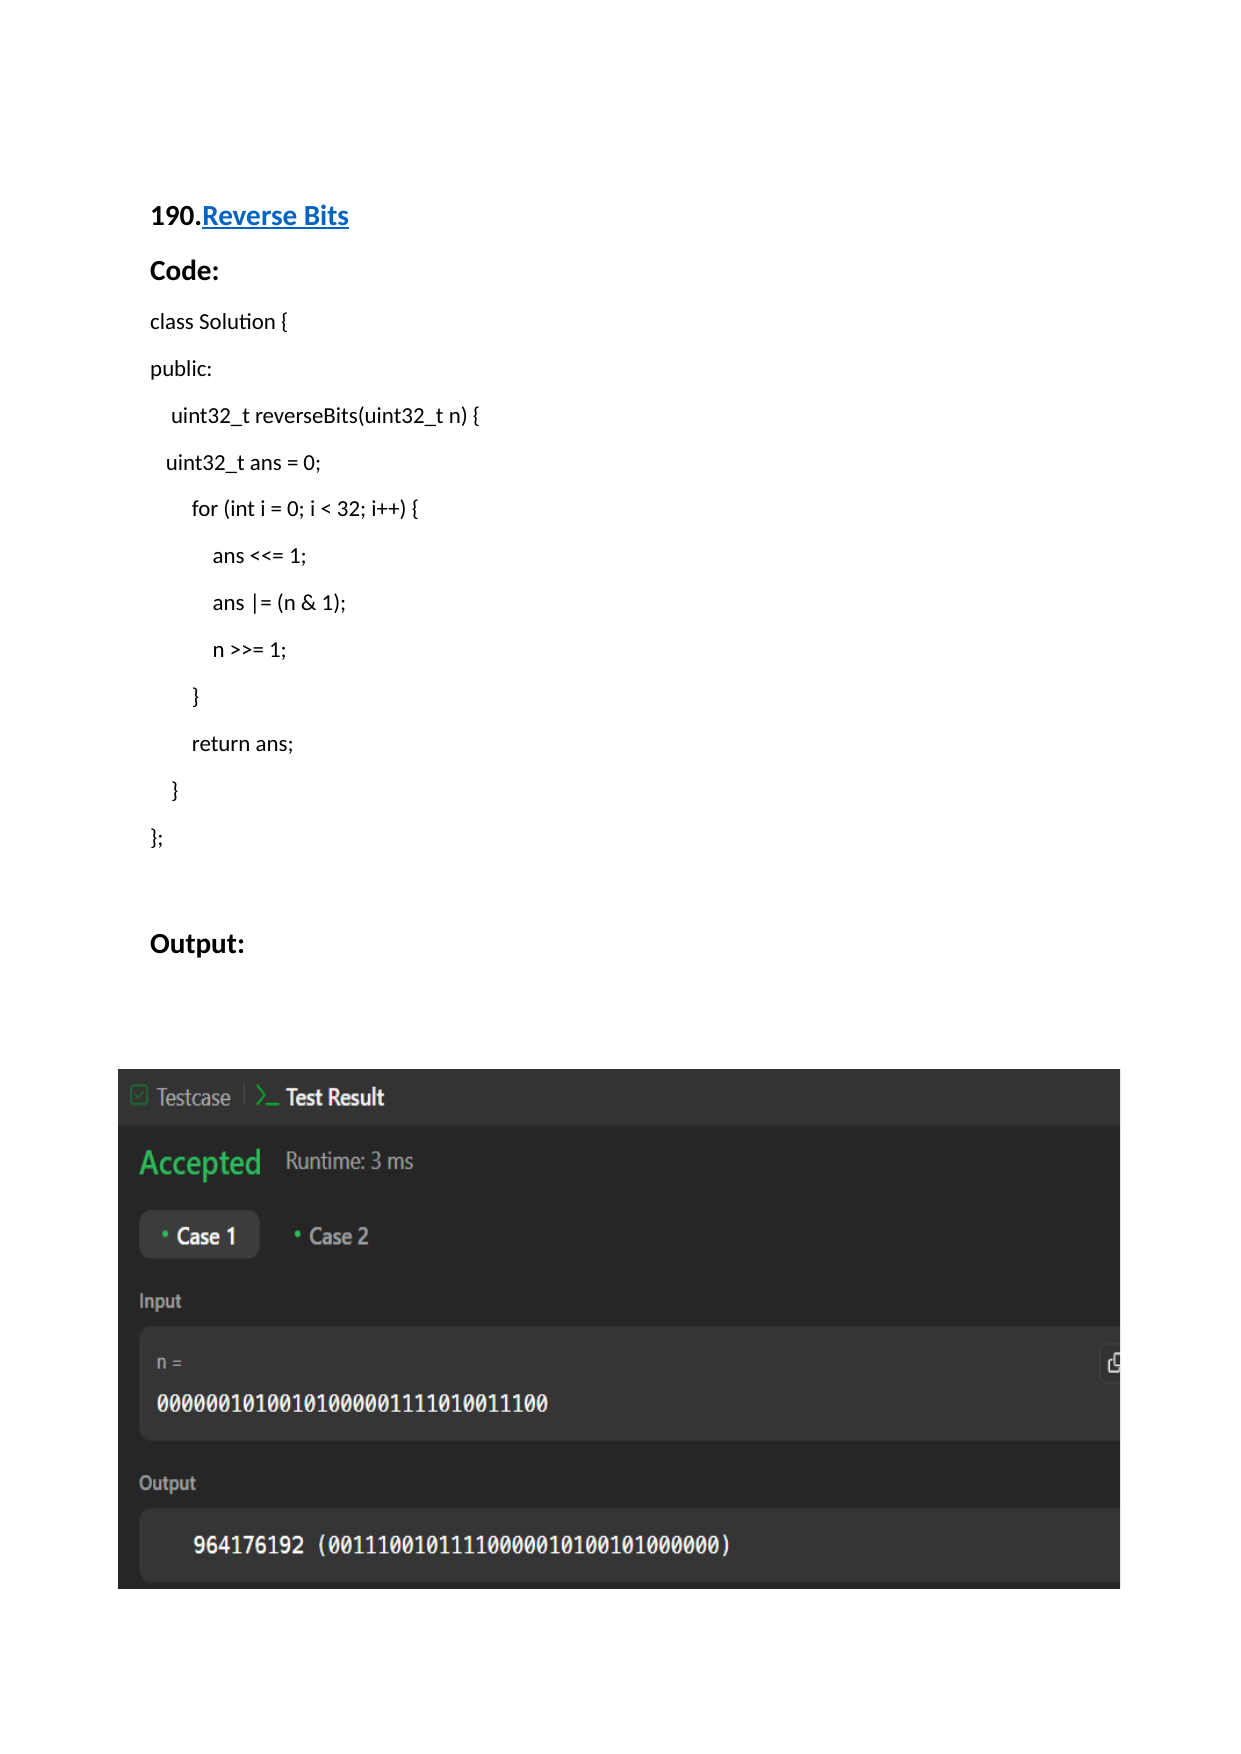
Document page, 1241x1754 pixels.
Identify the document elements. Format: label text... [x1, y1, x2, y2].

text uint32_t ans = 0; [150, 448, 1090, 476]
text } [150, 776, 1090, 804]
text } [150, 682, 1090, 710]
text ans |= (n & 1); [150, 588, 1090, 616]
text for (int i = 0; i < 32; i++) { [150, 494, 1090, 523]
text n >>= 1; [150, 635, 1090, 663]
text return ans; [150, 729, 1090, 757]
text public: [150, 354, 1090, 382]
text ans <<= 1; [150, 541, 1090, 569]
text Code: [150, 252, 1090, 288]
text }; [150, 823, 1090, 851]
text uint32_t reverseBits(uint32_t n) { [150, 401, 1090, 429]
text 190.Reverse Bits [150, 197, 1090, 232]
text Output: [150, 925, 1090, 960]
text class Solution { [150, 307, 1090, 335]
picture [117, 1069, 1120, 1588]
